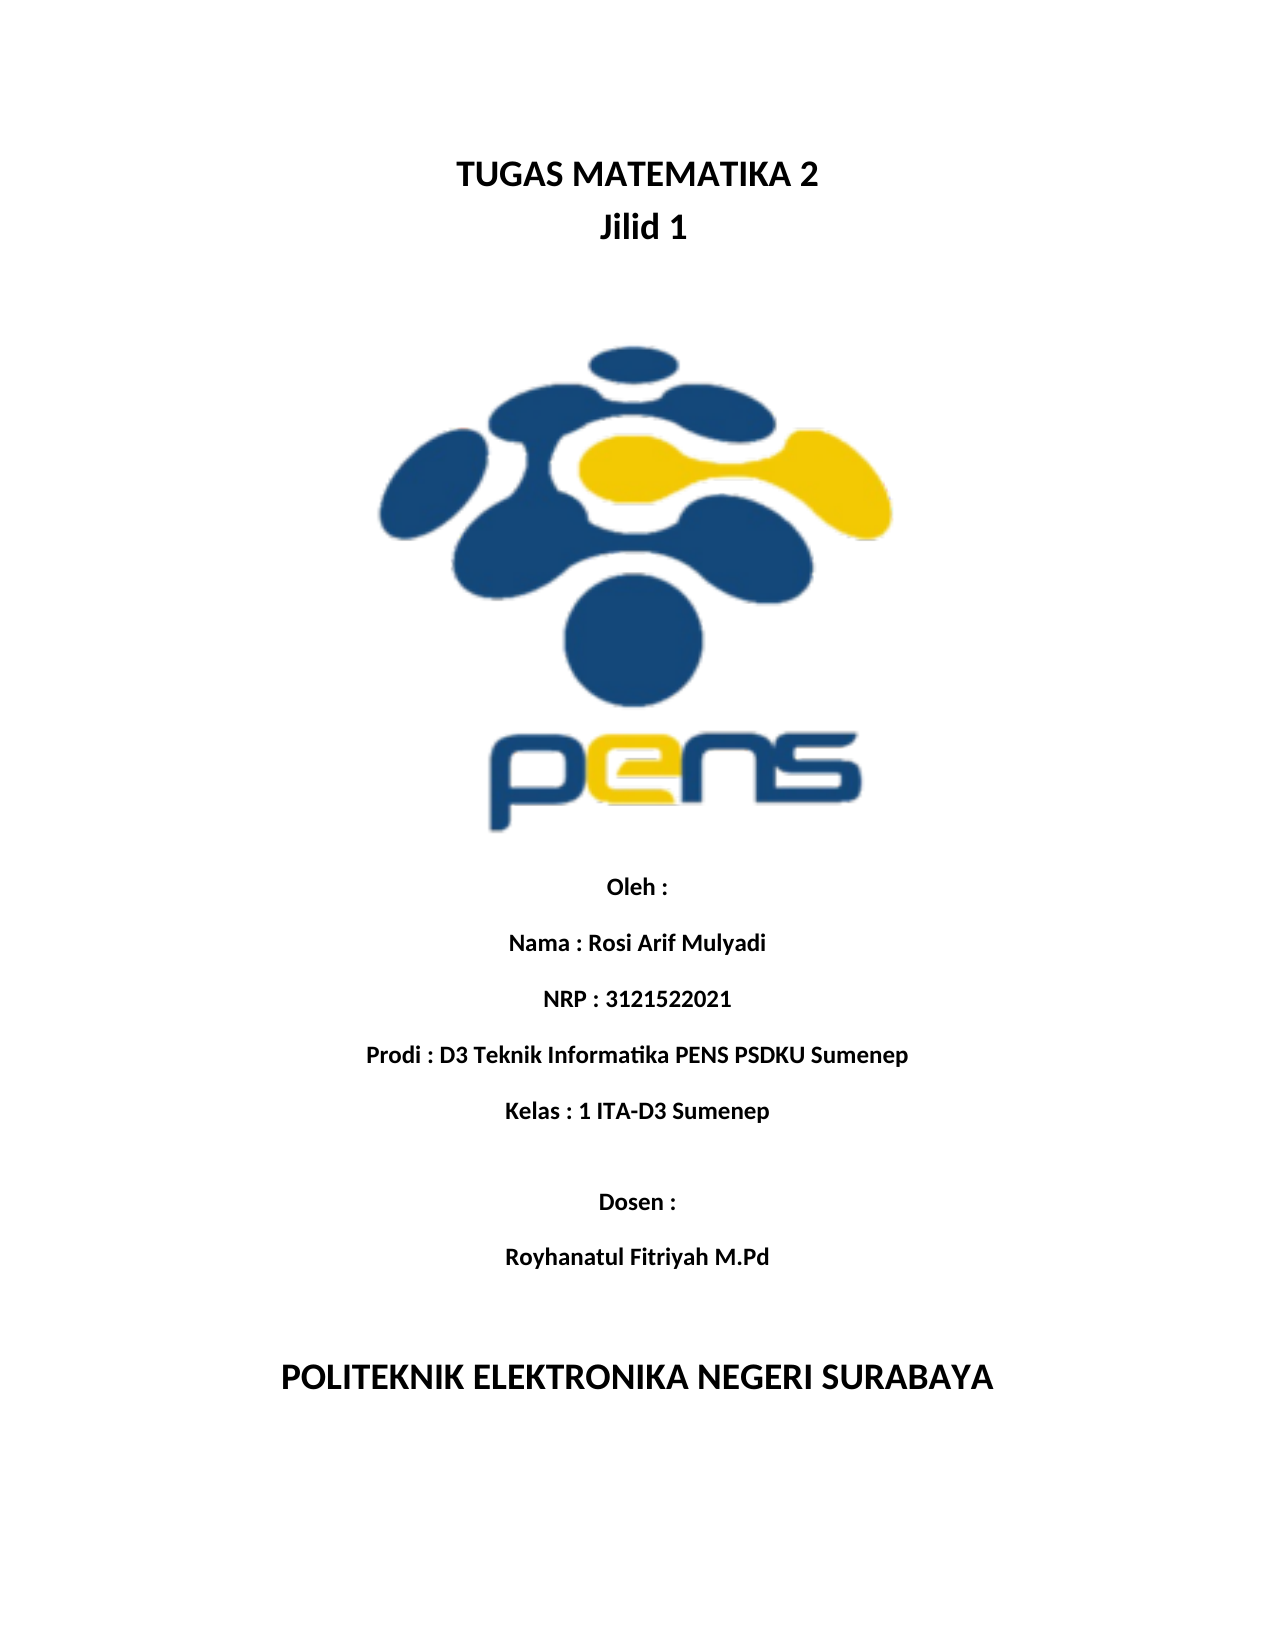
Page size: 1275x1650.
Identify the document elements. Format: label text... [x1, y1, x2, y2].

picture [353, 328, 922, 847]
text NRP : 3121522021 [150, 983, 1125, 1014]
text POLITEKNIK ELEKTRONIKA NEGERI SURABAYA [150, 1353, 1125, 1399]
text Nama : Rosi Arif Mulyadi [150, 927, 1125, 958]
text Dosen : [150, 1186, 1125, 1216]
text Prodi : D3 Teknik Informatika PENS PSDKU Sumenep [150, 1039, 1125, 1069]
text Jilid 1 [300, 203, 1125, 248]
text Royhanatul Fitriyah M.Pd [150, 1242, 1125, 1272]
text TUGAS MATEMATIKA 2 [150, 150, 1125, 196]
text Kelas : 1 ITA-D3 Sumenep [150, 1095, 1125, 1125]
text Oleh : [150, 872, 1125, 902]
